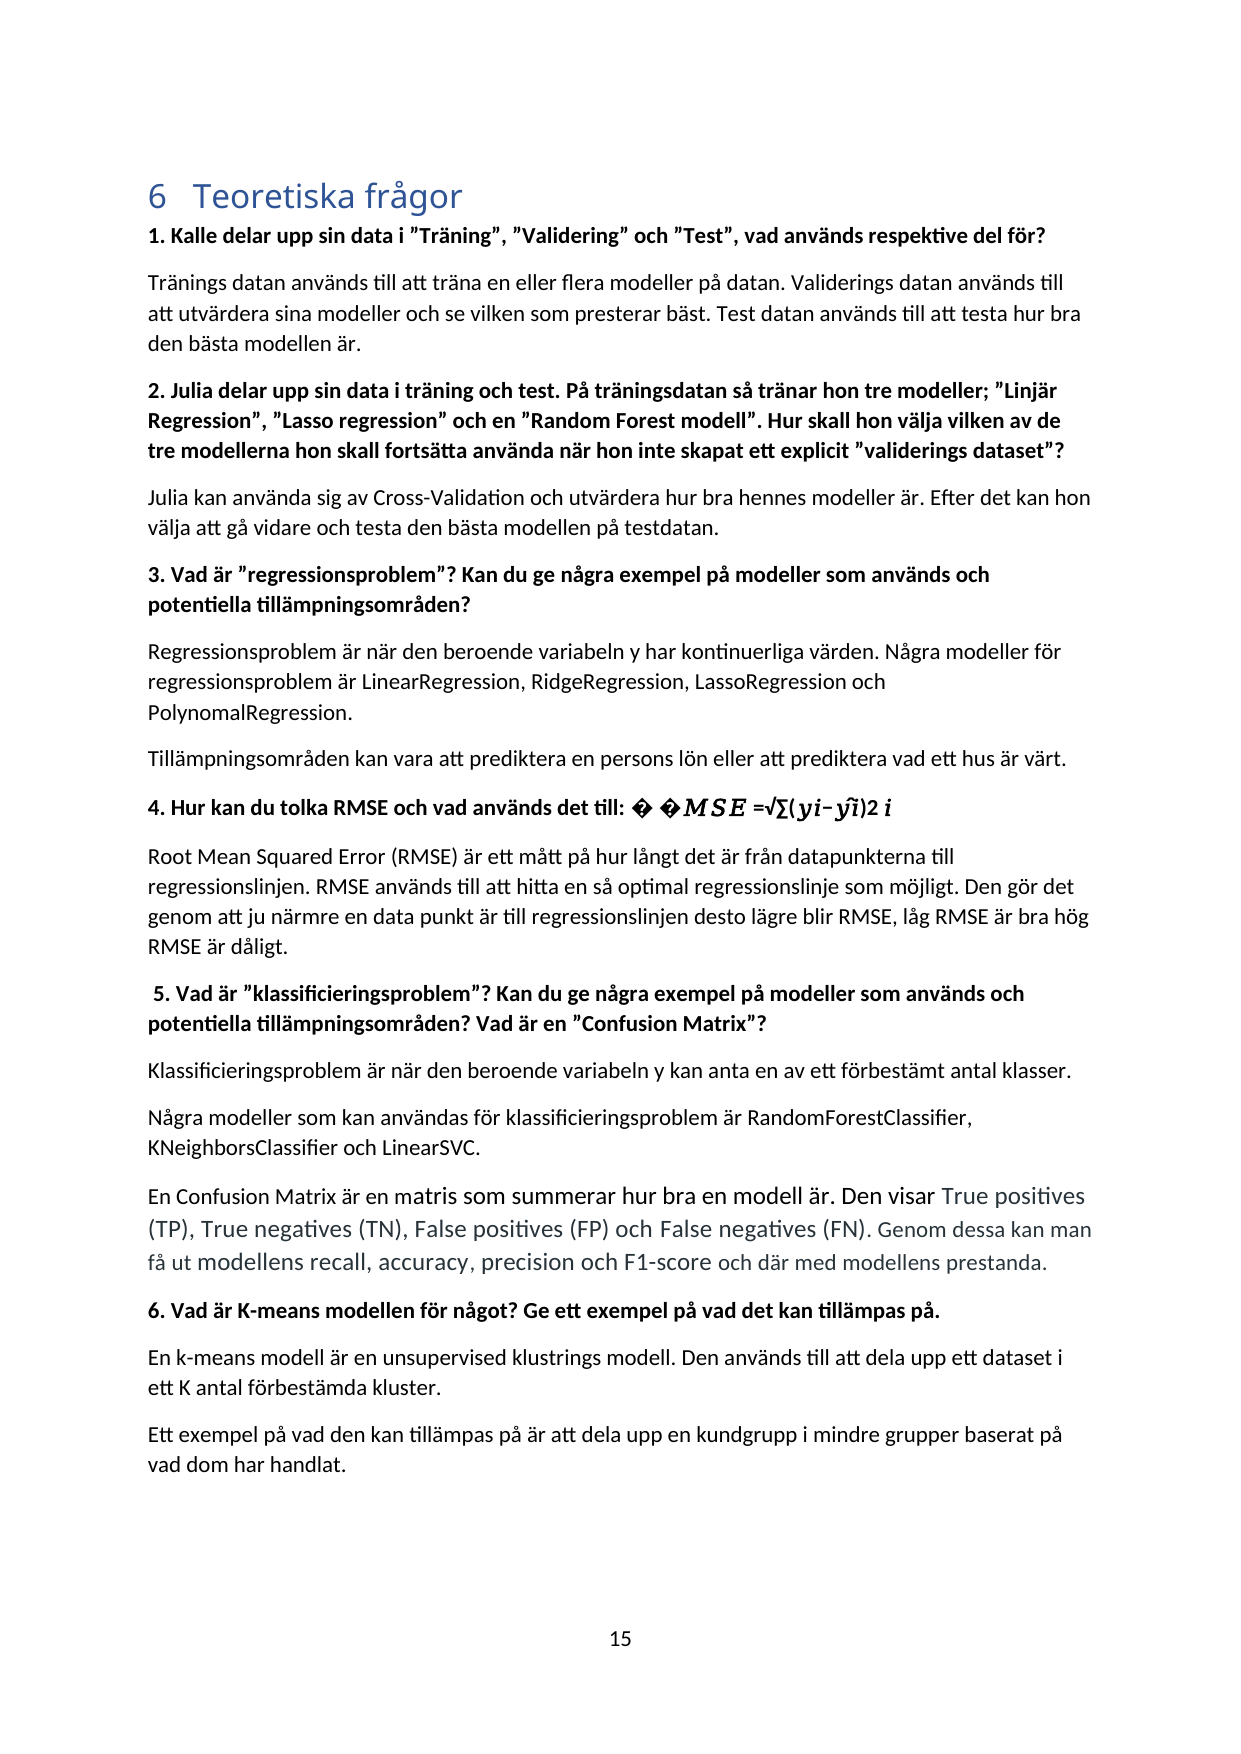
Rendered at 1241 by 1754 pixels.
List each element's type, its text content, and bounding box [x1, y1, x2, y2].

text Ett exempel på vad den kan tillämpas på är att dela upp en kundgrupp i mindre grupper baserat på vad dom har handlat. [148, 1420, 1093, 1478]
text Klassificieringsproblem är när den beroende variabeln y kan anta en av ett förbestämt antal klasser. [148, 1056, 1093, 1084]
text Tillämpningsområden kan vara att prediktera en persons lön eller att prediktera vad ett hus är värt. [148, 744, 1093, 772]
text Root Mean Squared Error (RMSE) är ett mått på hur långt det är från datapunkterna till regressionslinjen. RMSE används till att hitta en så optimal regressionslinje som möjligt. Den gör det genom att ju närmre en data punkt är till regressionslinjen desto lägre blir RMSE, låg RMSE är bra hög RMSE är dåligt. [148, 842, 1093, 960]
text 4. Hur kan du tolka RMSE och vad används det till: � �𝑀𝑆𝐸 =√∑(𝑦𝑖−𝑦̂𝑖)2 𝑖 [148, 791, 1093, 823]
text En Confusion Matrix är en matris som summerar hur bra en modell är. Den visar True positives (TP), True negatives (TN), False positives (FP) och False negatives (FN). Genom dessa kan man få ut modellens recall, accuracy, precision och F1-score och där med modellens prestanda. [148, 1180, 1093, 1277]
subtitle Teoretiska frågor [148, 173, 1093, 218]
text 6. Vad är K-means modellen för något? Ge ett exempel på vad det kan tillämpas på. [148, 1296, 1093, 1324]
text Julia kan använda sig av Cross-Validation och utvärdera hur bra hennes modeller är. Efter det kan hon välja att gå vidare och testa den bästa modellen på testdatan. [148, 483, 1093, 541]
text Några modeller som kan användas för klassificieringsproblem är RandomForestClassifier, KNeighborsClassifier och LinearSVC. [148, 1103, 1093, 1161]
text 1. Kalle delar upp sin data i ”Träning”, ”Validering” och ”Test”, vad används respektive del för? [148, 222, 1093, 249]
text 3. Vad är ”regressionsproblem”? Kan du ge några exempel på modeller som används och potentiella tillämpningsområden? [148, 560, 1093, 618]
text Regressionsproblem är när den beroende variabeln y har kontinuerliga värden. Några modeller för regressionsproblem är LinearRegression, RidgeRegression, LassoRegression och PolynomalRegression. [148, 637, 1093, 726]
text Tränings datan används till att träna en eller flera modeller på datan. Validerings datan används till att utvärdera sina modeller och se vilken som presterar bäst. Test datan används till att testa hur bra den bästa modellen är. [148, 268, 1093, 357]
text En k-means modell är en unsupervised klustrings modell. Den används till att dela upp ett dataset i ett K antal förbestämda kluster. [148, 1343, 1093, 1401]
text 5. Vad är ”klassificieringsproblem”? Kan du ge några exempel på modeller som används och potentiella tillämpningsområden? Vad är en ”Confusion Matrix”? [148, 979, 1093, 1037]
text 2. Julia delar upp sin data i träning och test. På träningsdatan så tränar hon tre modeller; ”Linjär Regression”, ”Lasso regression” och en ”Random Forest modell”. Hur skall hon välja vilken av de tre modellerna hon skall fortsätta använda när hon inte skapat ett explicit ”validerings dataset”? [148, 376, 1093, 464]
